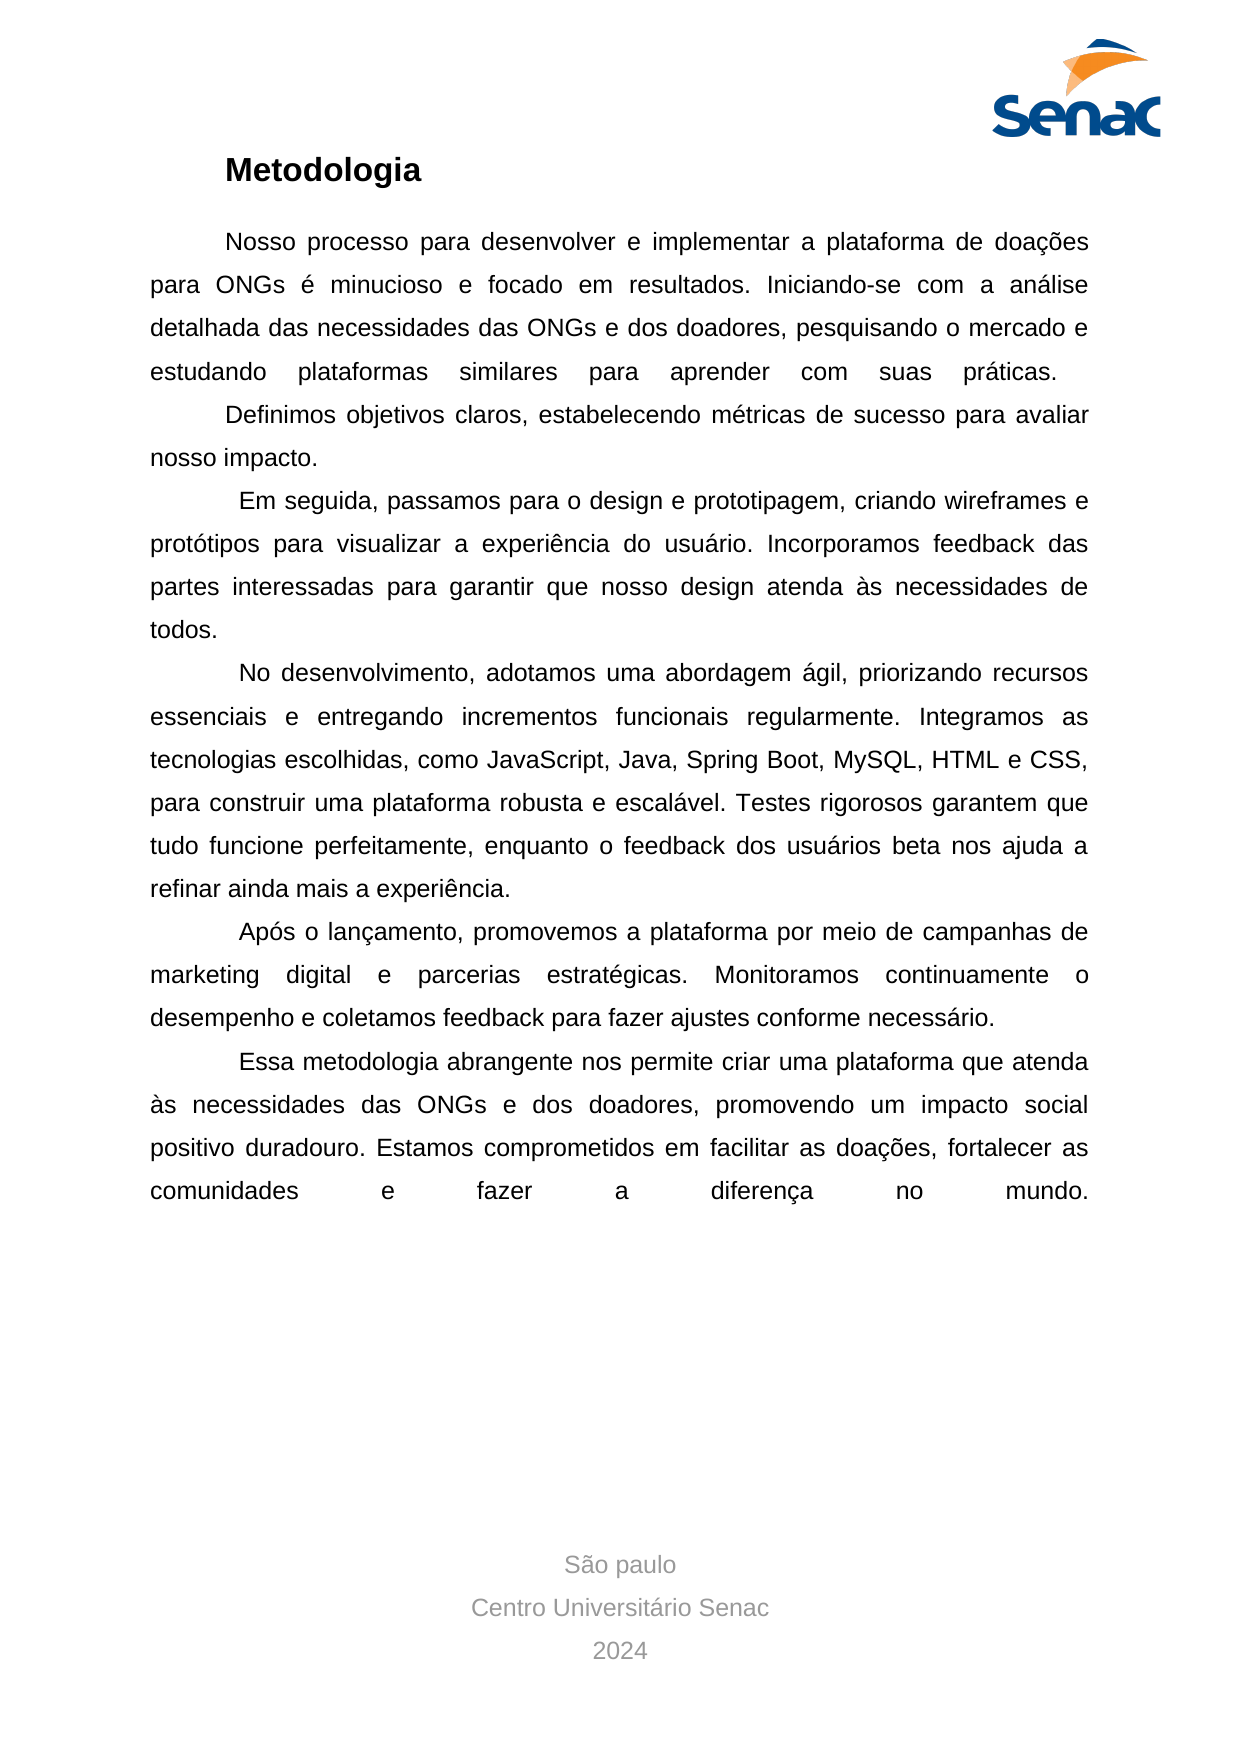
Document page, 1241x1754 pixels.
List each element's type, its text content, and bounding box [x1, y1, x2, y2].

text Após o lançamento, promovemos a plataforma por meio de campanhas de marketing digital e parcerias estratégicas. Monitoramos continuamente o desempenho e coletamos feedback para fazer ajustes conforme necessário. [150, 917, 1090, 1032]
text Essa metodologia abrangente nos permite criar uma plataforma que atenda às necessidades das ONGs e dos doadores, promovendo um impacto social positivo duradouro. Estamos comprometidos em facilitar as doações, fortalecer as comunidades e fazer a diferença no mundo. [150, 1047, 1090, 1334]
subtitle Metodologia [150, 150, 1090, 188]
text No desenvolvimento, adotamos uma abordagem ágil, priorizando recursos essenciais e entregando incrementos funcionais regularmente. Integramos as tecnologias escolhidas, como JavaScript, Java, Spring Boot, MySQL, HTML e CSS, para construir uma plataforma robusta e escalável. Testes rigorosos garantem que tudo funcione perfeitamente, enquanto o feedback dos usuários beta nos ajuda a refinar ainda mais a experiência. [150, 658, 1090, 903]
text Em seguida, passamos para o design e prototipagem, criando wireframes e protótipos para visualizar a experiência do usuário. Incorporamos feedback das partes interessadas para garantir que nosso design atenda às necessidades de todos. [150, 486, 1090, 644]
picture [992, 39, 1161, 137]
text Nosso processo para desenvolver e implementar a plataforma de doações para ONGs é minucioso e focado em resultados. Iniciando-se com a análise detalhada das necessidades das ONGs e dos doadores, pesquisando o mercado e estudando plataformas similares para aprender com suas práticas. Definimos objetivos claros, estabelecendo métricas de sucesso para avaliar nosso impacto. [150, 227, 1090, 472]
